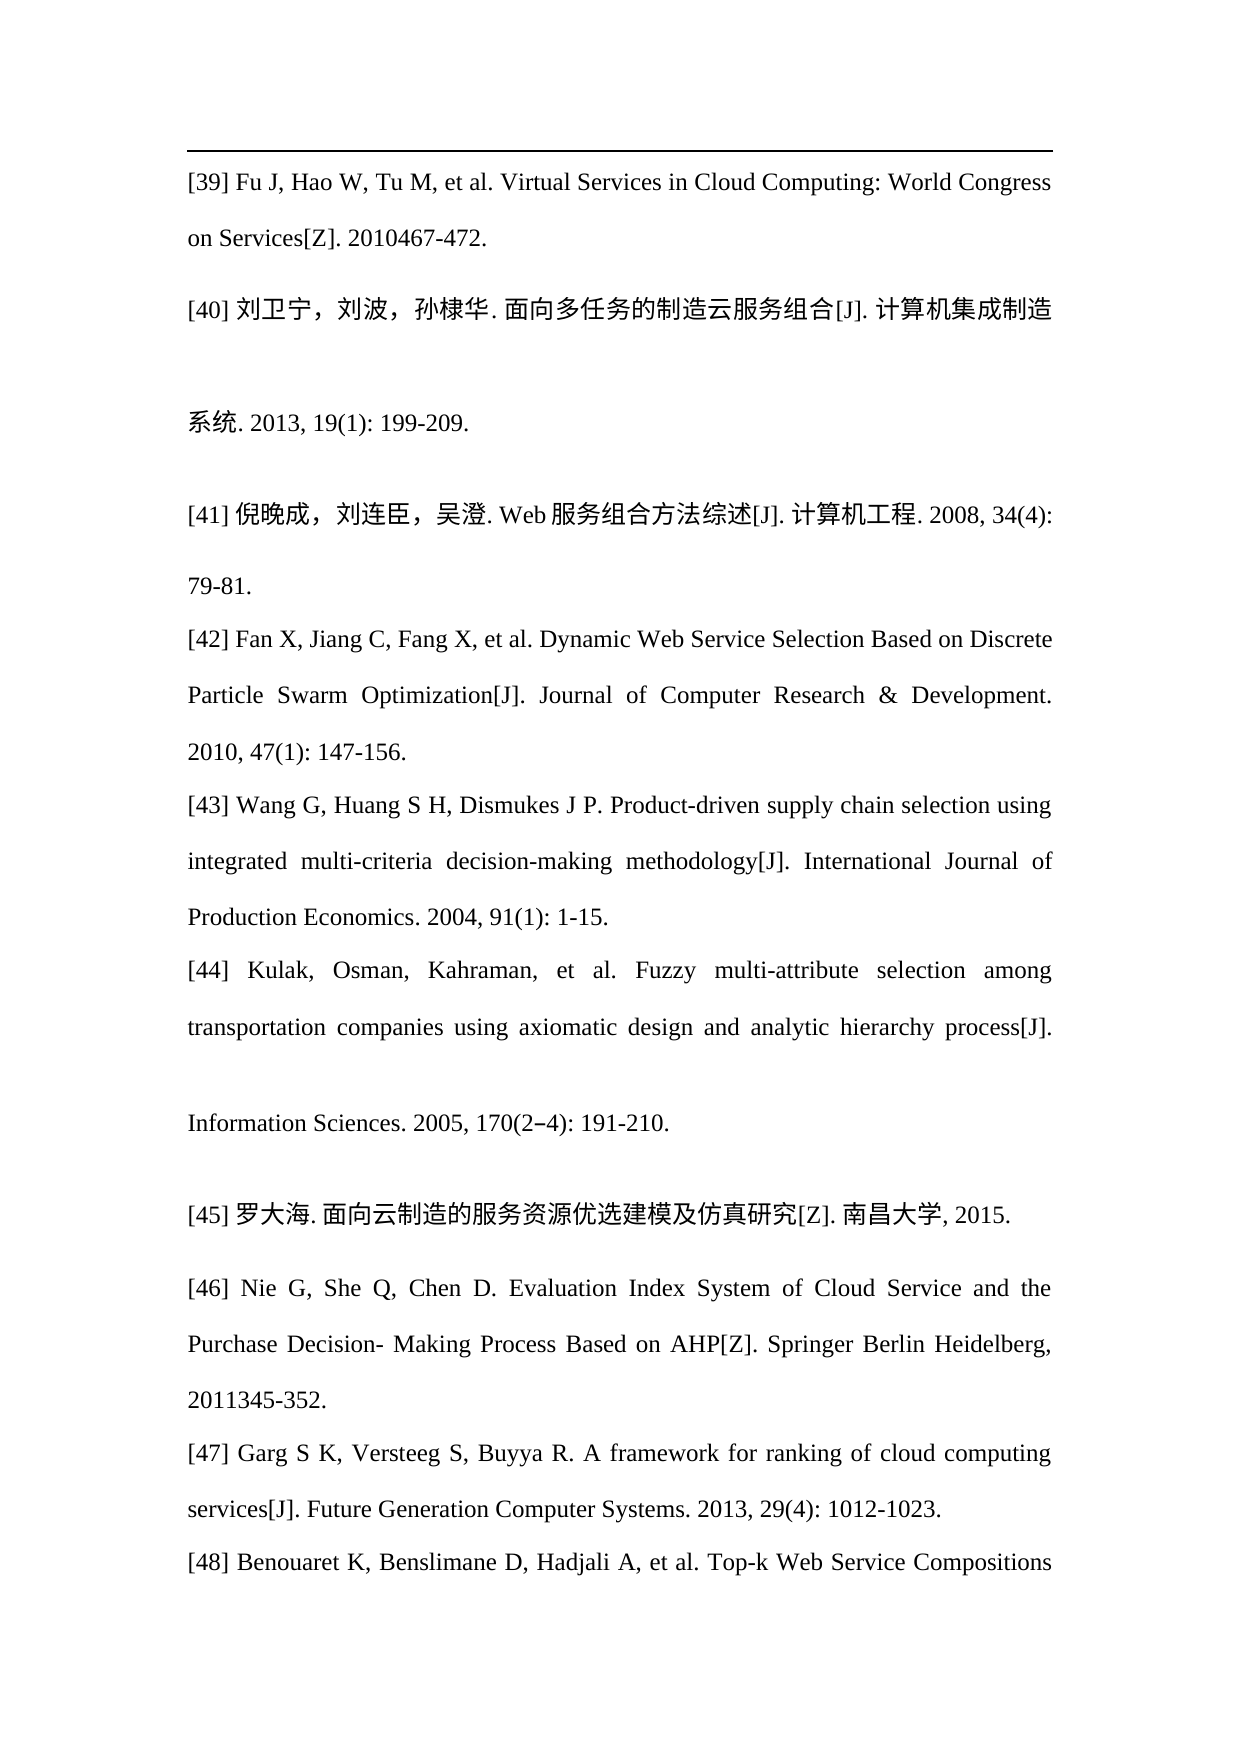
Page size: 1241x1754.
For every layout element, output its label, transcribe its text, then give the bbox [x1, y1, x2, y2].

text [47] Garg S K, Versteeg S, Buyya R. A framework for ranking of cloud computing services[J]. Future Generation Computer Systems. 2013, 29(4): 1012-1023. [187, 1436, 1053, 1526]
text [46] Nie G, She Q, Chen D. Evaluation Index System of Cloud Service and the Purchase Decision- Making Process Based on AHP[Z]. Springer Berlin Heidelberg, 2011345-352. [187, 1270, 1053, 1417]
text [42] Fan X, Jiang C, Fang X, et al. Dynamic Web Service Selection Based on Discrete Particle Swarm Optimization[J]. Journal of Computer Research & Development. 2010, 47(1): 147-156. [187, 622, 1053, 768]
text [41] 倪晚成，刘连臣，吴澄. Web服务组合方法综述[J]. 计算机工程. 2008, 34(4): 79-81. [187, 478, 1053, 603]
text [45] 罗大海. 面向云制造的服务资源优选建模及仿真研究[Z]. 南昌大学, 2015. [187, 1178, 1053, 1246]
text [43] Wang G, Huang S H, Dismukes J P. Product-driven supply chain selection using integrated multi-criteria decision-making methodology[J]. International Journal of Production Economics. 2004, 91(1): 1-15. [187, 787, 1053, 934]
text [40] 刘卫宁，刘波，孙棣华. 面向多任务的制造云服务组合[J]. 计算机集成制造系统. 2013, 19(1): 199-209. [187, 274, 1053, 454]
text [39] Fu J, Hao W, Tu M, et al. Virtual Services in Cloud Computing: World Congress on Services[Z]. 2010467-472. [187, 164, 1053, 255]
text [44] Kulak, Osman, Kahraman, et al. Fuzzy multi-attribute selection among transportation companies using axiomatic design and analytic hierarchy process[J]. Information Sciences. 2005, 170(2–4): 191-210. [187, 953, 1053, 1156]
